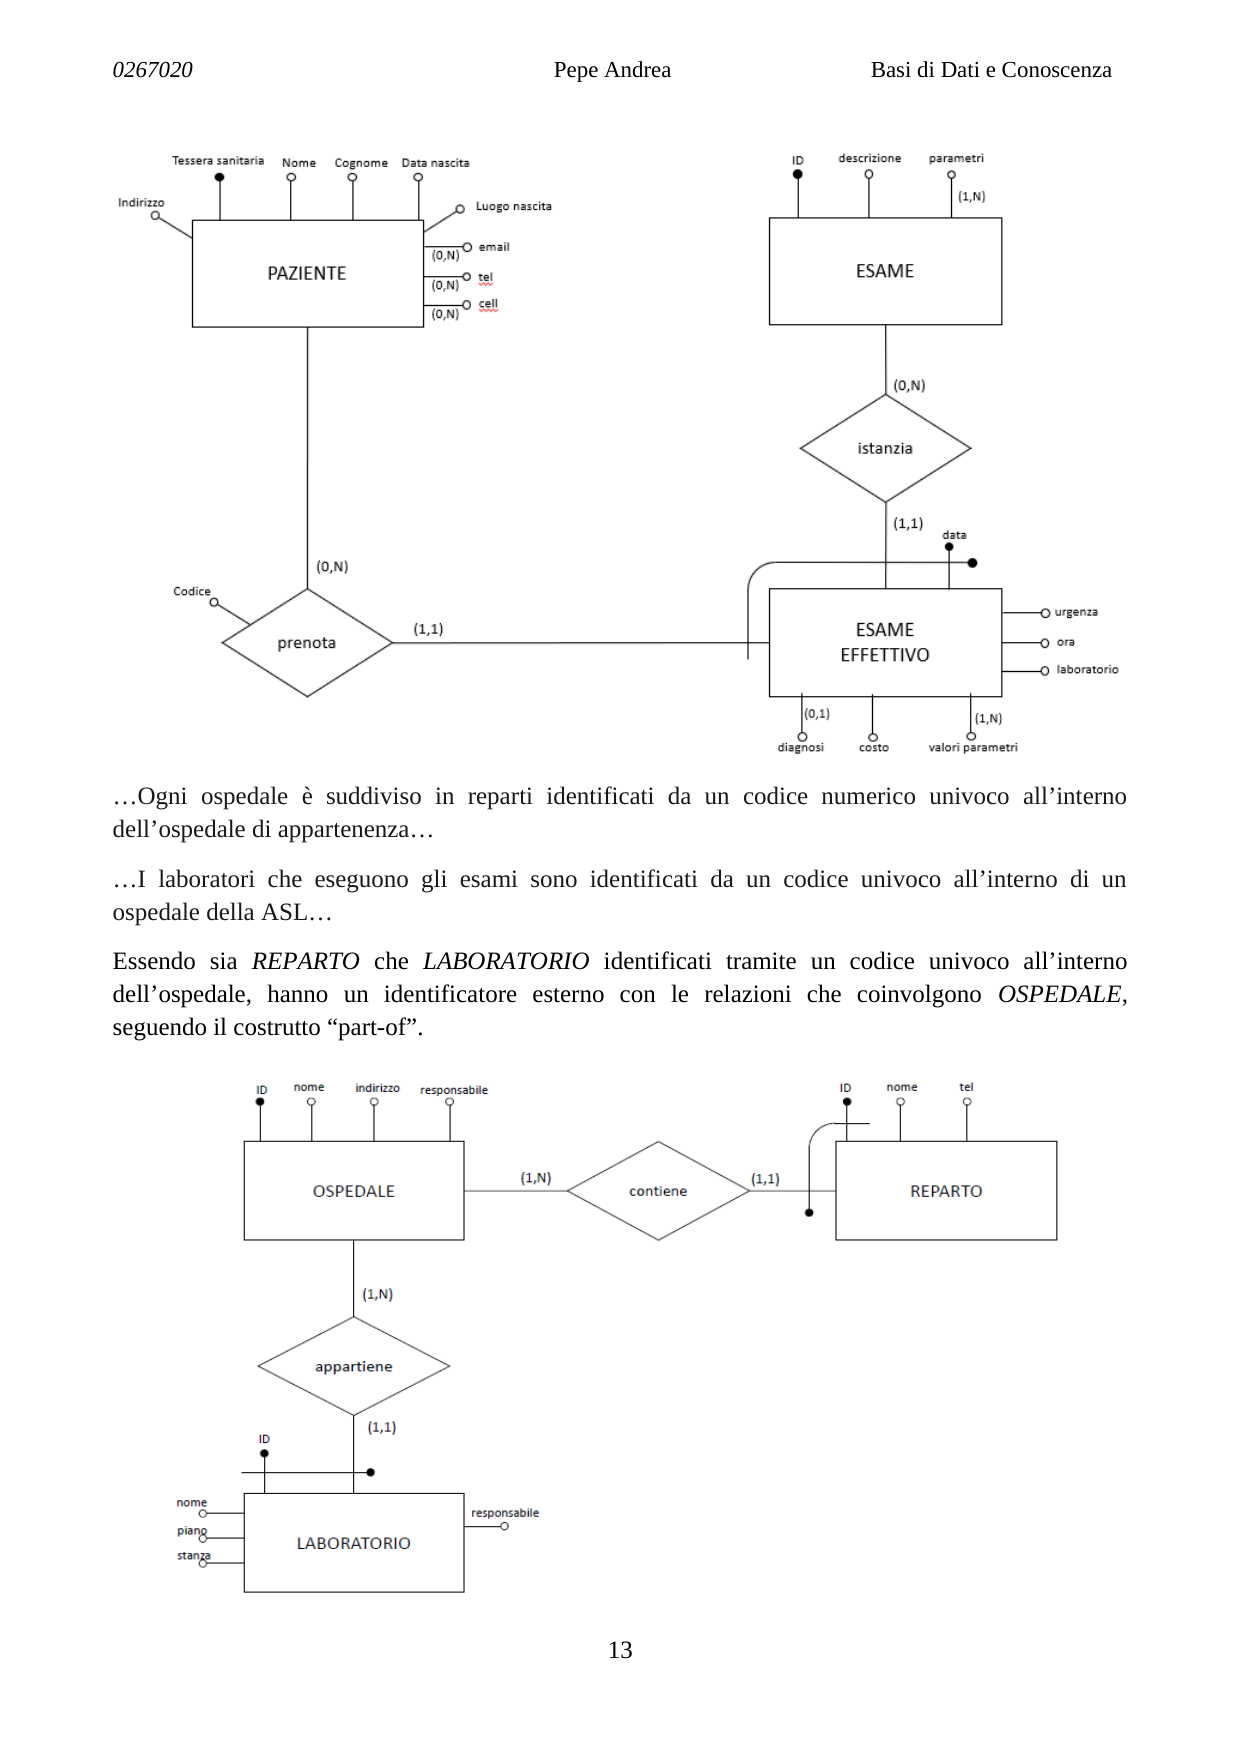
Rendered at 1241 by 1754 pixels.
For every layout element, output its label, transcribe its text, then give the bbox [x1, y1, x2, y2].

text Essendo sia REPARTO che LABORATORIO identificati tramite un codice univoco all’interno dell’ospedale, hanno un identificatore esterno con le relazioni che coinvolgono OSPEDALE, seguendo il costrutto “part-of”. [112, 946, 1128, 1041]
picture [173, 1066, 1066, 1602]
text …Ogni ospedale è suddiviso in reparti identificati da un codice numerico univoco all’interno dell’ospedale di appartenenza… [112, 781, 1128, 843]
picture [113, 150, 1127, 761]
text …I laboratori che eseguono gli esami sono identificati da un codice univoco all’interno di un ospedale della ASL… [112, 864, 1128, 925]
